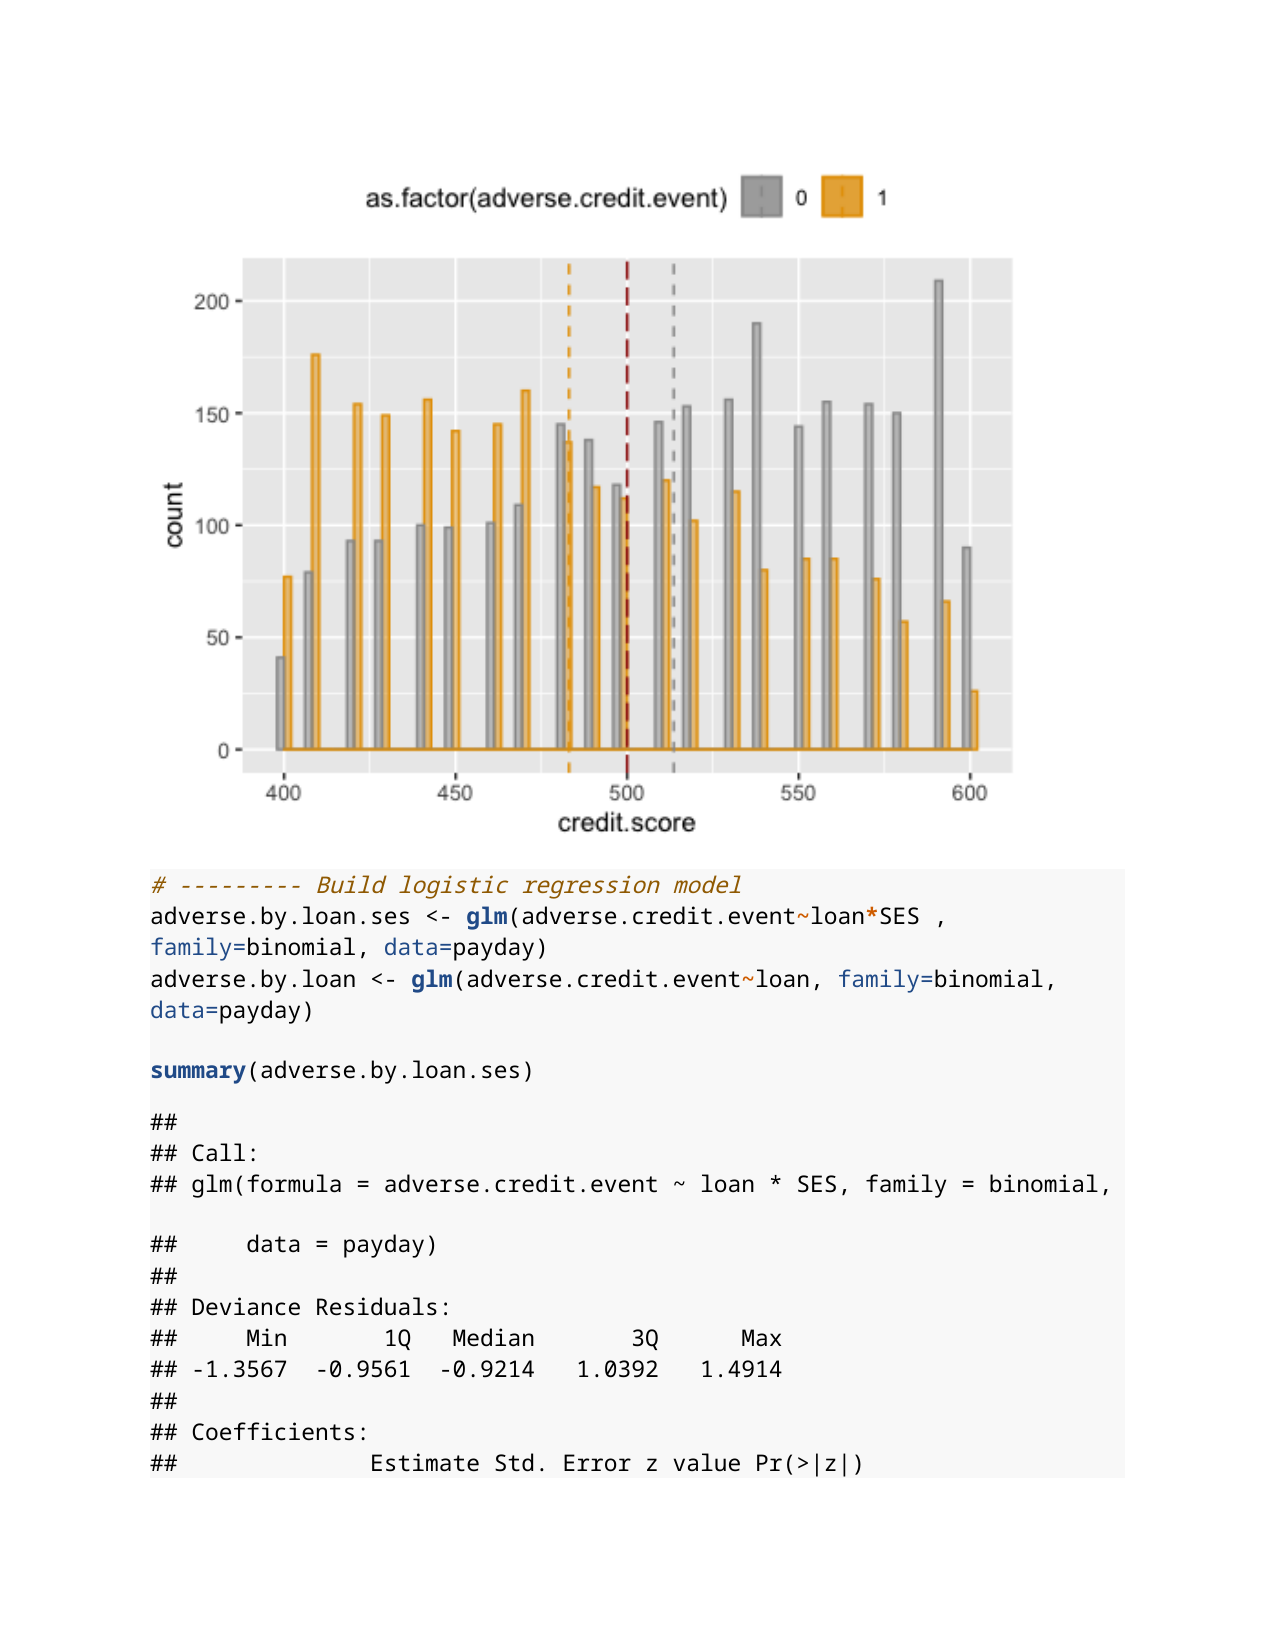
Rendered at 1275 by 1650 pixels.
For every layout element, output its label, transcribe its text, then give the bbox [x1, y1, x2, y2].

picture [150, 150, 1025, 850]
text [150, 1106, 1125, 1478]
text # --------- Build logistic regression model adverse.by.loan.ses <- glm(adverse.credit.event~loan*SES , family=binomial, data=payday) adverse.by.loan <- glm(adverse.credit.event~loan, family=binomial, data=payday) summary(adverse.by.loan.ses) [150, 869, 1125, 1085]
